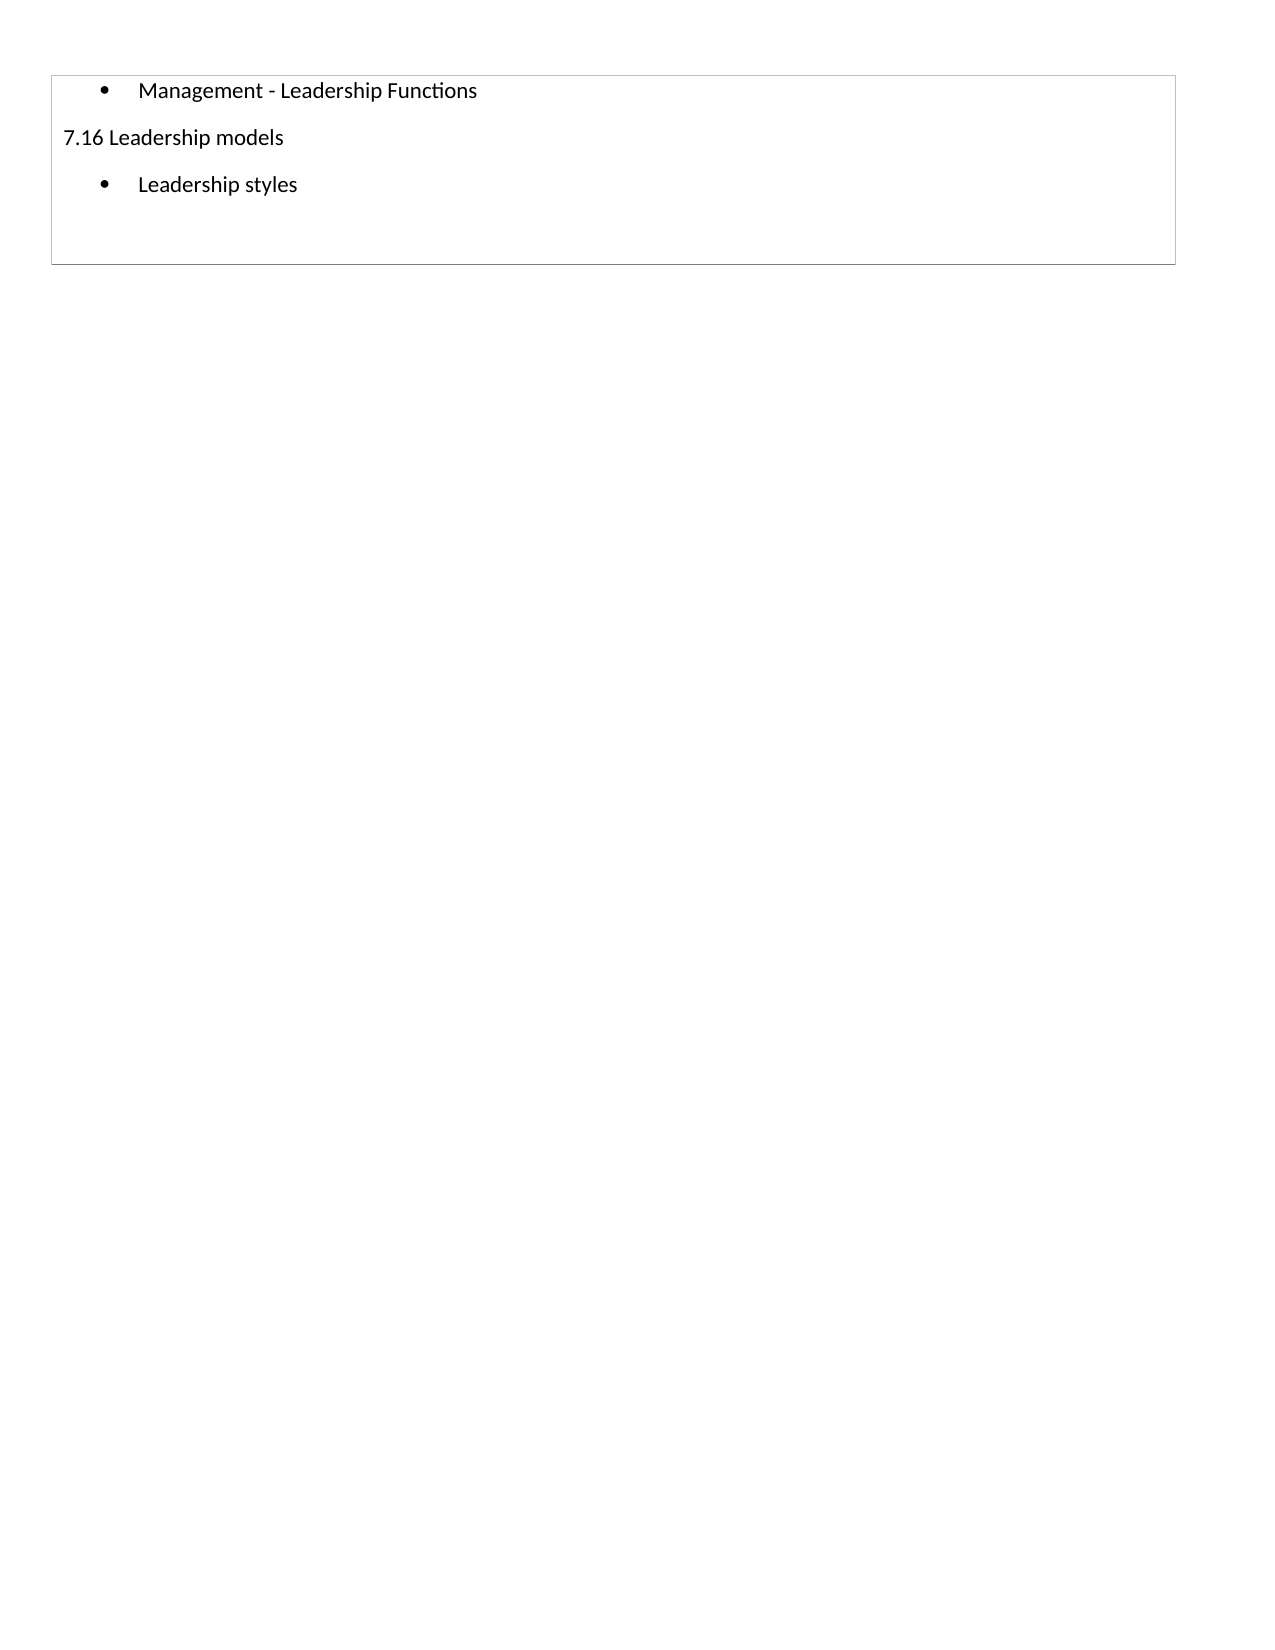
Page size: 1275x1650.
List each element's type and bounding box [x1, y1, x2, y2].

table_cell [52, 76, 1175, 263]
